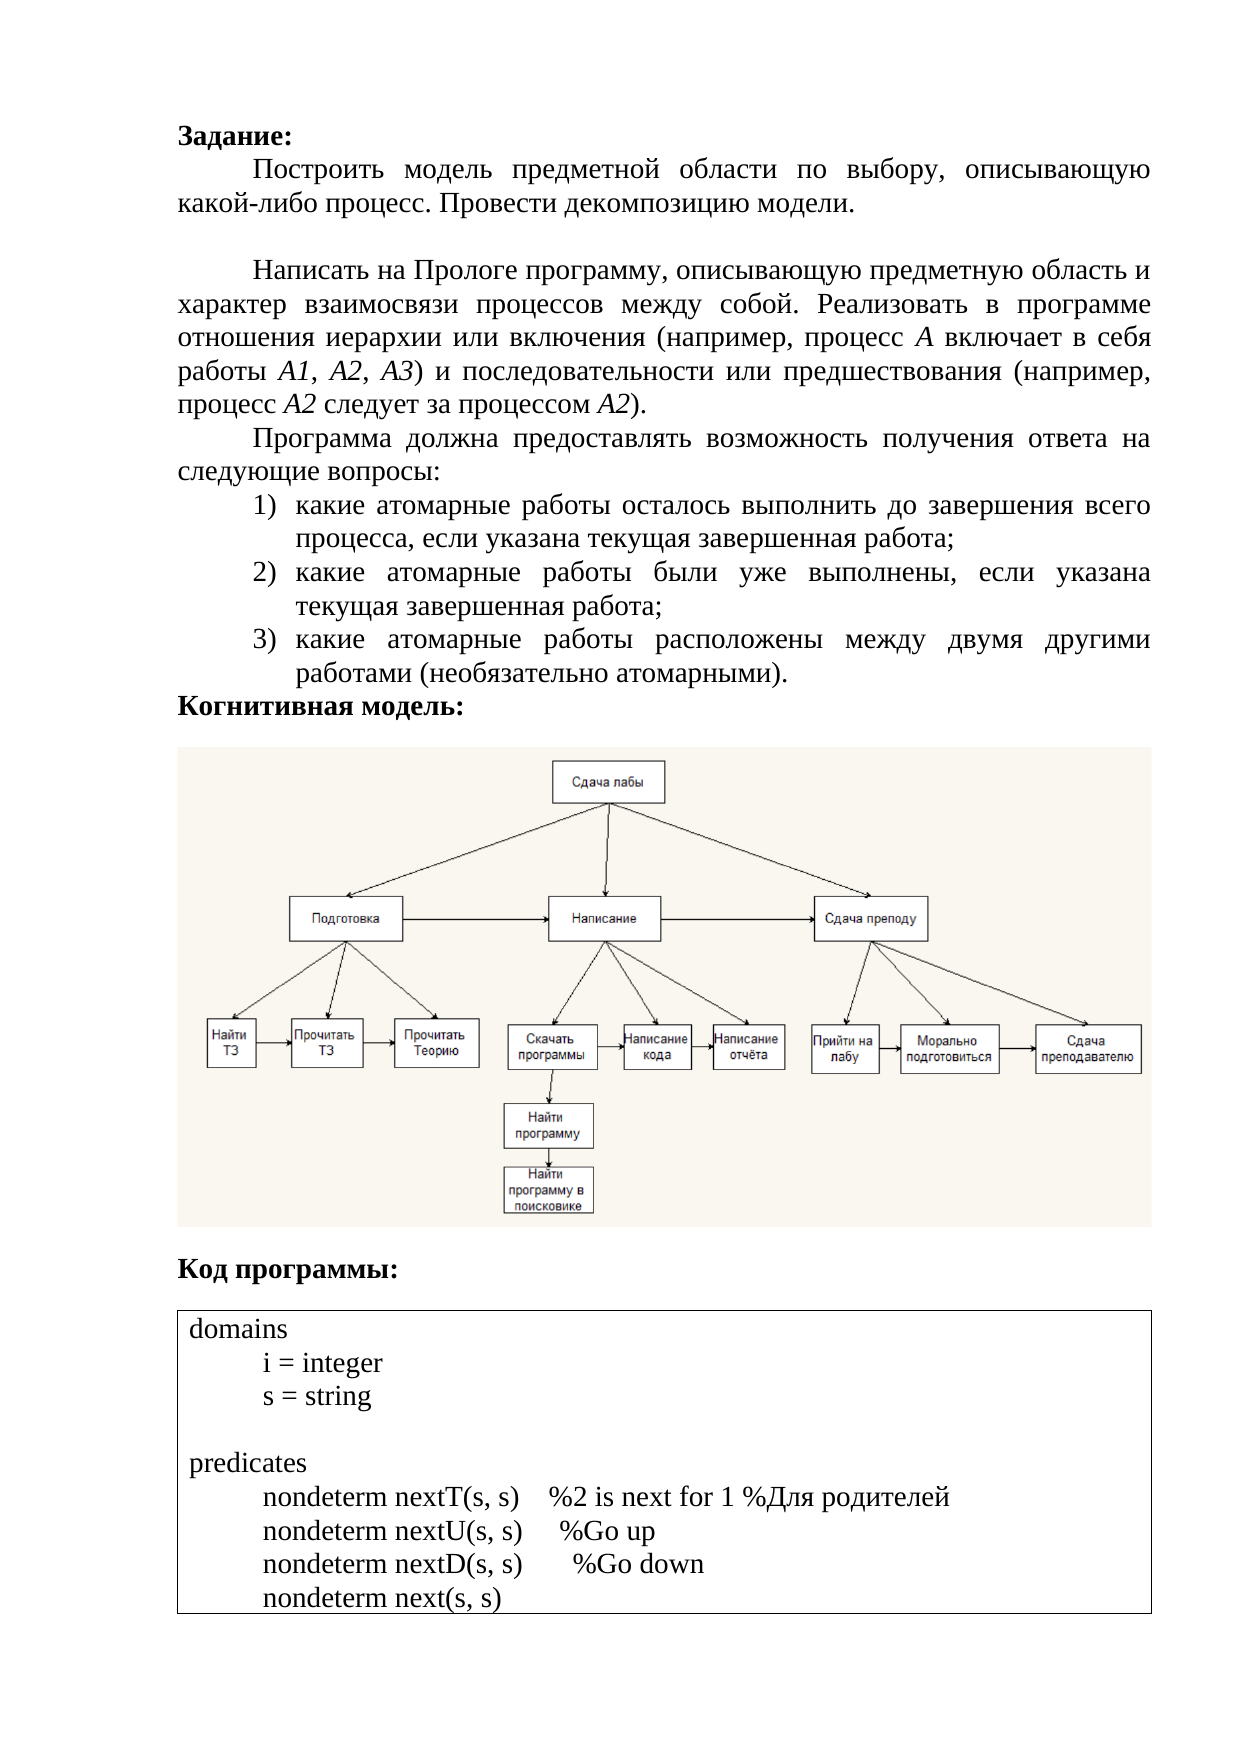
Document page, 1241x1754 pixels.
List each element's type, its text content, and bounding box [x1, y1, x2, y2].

text Код программы: [177, 1251, 1152, 1284]
text Программа должна предоставлять возможность получения ответа на следующие вопросы: [177, 420, 1152, 487]
text Построить модель предметной области по выбору, описывающую какой-либо процесс. Провести декомпозицию модели. [177, 152, 1152, 219]
text Написать на Прологе программу, описывающую предметную область и характер взаимосвязи процессов между собой. Реализовать в программе отношения иерархии или включения (например, процесс A включает в себя работы A1, A2, A3) и последовательности или предшествования (например, процесс A2 следует за процессом A2). [177, 252, 1152, 420]
text Когнитивная модель: [177, 688, 1152, 722]
list какие атомарные работы расположены между двумя другими работами (необязательно атомарными). [252, 621, 1152, 688]
text Задание: [177, 118, 1152, 152]
list какие атомарные работы были уже выполнены, если указана текущая завершенная работа; [252, 554, 1152, 621]
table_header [178, 1311, 1151, 1613]
list какие атомарные работы осталось выполнить до завершения всего процесса, если указана текущая завершенная работа; [252, 487, 1152, 554]
picture [177, 747, 1152, 1227]
